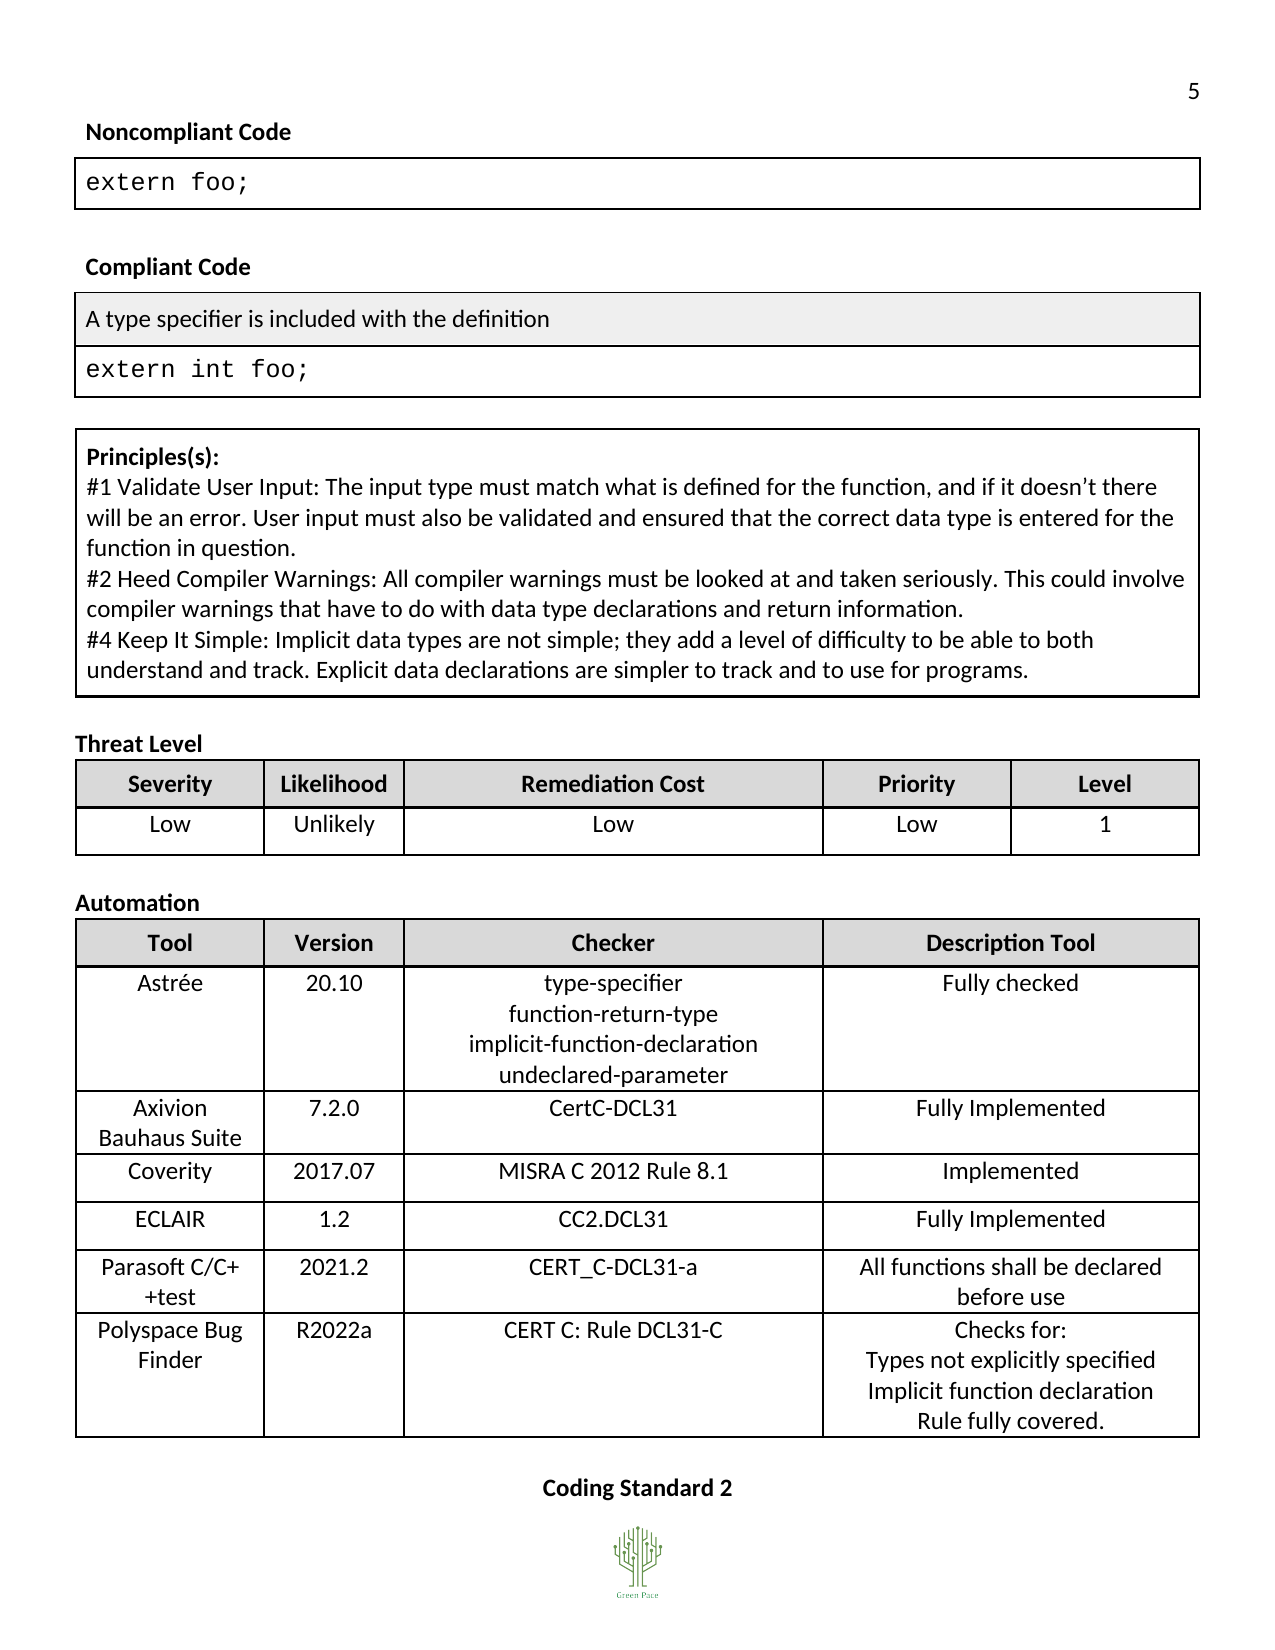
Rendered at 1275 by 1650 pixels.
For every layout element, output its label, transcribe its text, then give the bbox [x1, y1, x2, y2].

table_header Likelihood [265, 761, 403, 806]
table_cell Astrée [77, 968, 263, 1089]
table_header Tool [77, 920, 263, 965]
table_cell CERT_C-DCL31-a [405, 1251, 822, 1312]
table_header Principles(s): #1 Validate User Input: The input type must match what is defined for the function, and if it doesn’t there will be an error. User input must also be validated and ensured that the correct data type is entered for the function in question. #2 Heed Compiler Warnings: All compiler warnings must be looked at and taken seriously. This could involve compiler warnings that have to do with data type declarations and return information. #4 Keep It Simple: Implicit data types are not simple; they add a level of difficulty to be able to both understand and track. Explicit data declarations are simpler to track and to use for programs. [77, 430, 1198, 695]
table_header Checker [405, 920, 822, 965]
table_cell Implemented [824, 1155, 1198, 1201]
table_header Noncompliant Code [75, 106, 1200, 157]
table_cell ECLAIR [77, 1203, 263, 1248]
table_cell Fully checked [824, 968, 1198, 1089]
table_cell type-specifier function-return-type implicit-function-declaration undeclared-parameter [405, 968, 822, 1089]
table_cell Low [405, 809, 822, 854]
table_cell 1 [1012, 809, 1198, 854]
table_cell Low [77, 809, 263, 854]
table_cell Low [824, 809, 1010, 854]
subtitle Coding Standard 2 [75, 1472, 1200, 1503]
table_cell CERT C: Rule DCL31-C [405, 1314, 822, 1436]
text Threat Level [75, 728, 1200, 758]
table_cell Unlikely [265, 809, 403, 854]
table_cell MISRA C 2012 Rule 8.1 [405, 1155, 822, 1201]
table_cell CertC-DCL31 [405, 1092, 822, 1153]
table_cell 2017.07 [265, 1155, 403, 1201]
table_header Description Tool [824, 920, 1198, 965]
table_cell CC2.DCL31 [405, 1203, 822, 1248]
table_cell 1.2 [265, 1203, 403, 1248]
table_cell Parasoft C/C++test [77, 1251, 263, 1312]
table_cell Fully Implemented [824, 1203, 1198, 1248]
table_cell R2022a [265, 1314, 403, 1436]
table_cell 20.10 [265, 968, 403, 1089]
table_cell Checks for: Types not explicitly specified Implicit function declaration Rule fully covered. [824, 1314, 1198, 1436]
table_header Severity [77, 761, 263, 806]
table_header Version [265, 920, 403, 965]
table_cell 2021.2 [265, 1251, 403, 1312]
table_cell Coverity [77, 1155, 263, 1201]
text Automation [75, 887, 1200, 917]
table_cell 7.2.0 [265, 1092, 403, 1153]
table_cell All functions shall be declared before use [824, 1251, 1198, 1312]
table_cell Polyspace Bug Finder [77, 1314, 263, 1436]
table_header Compliant Code [75, 241, 1200, 292]
table_header Remediation Cost [405, 761, 822, 806]
table_cell Axivion Bauhaus Suite [77, 1092, 263, 1153]
table_cell A type specifier is included with the definition [76, 293, 1199, 344]
table_cell extern foo; [76, 159, 1199, 208]
table_cell extern int foo; [76, 347, 1199, 396]
table_header Level [1012, 761, 1198, 806]
table_header Priority [824, 761, 1010, 806]
table_cell Fully Implemented [824, 1092, 1198, 1153]
picture [605, 1521, 670, 1606]
